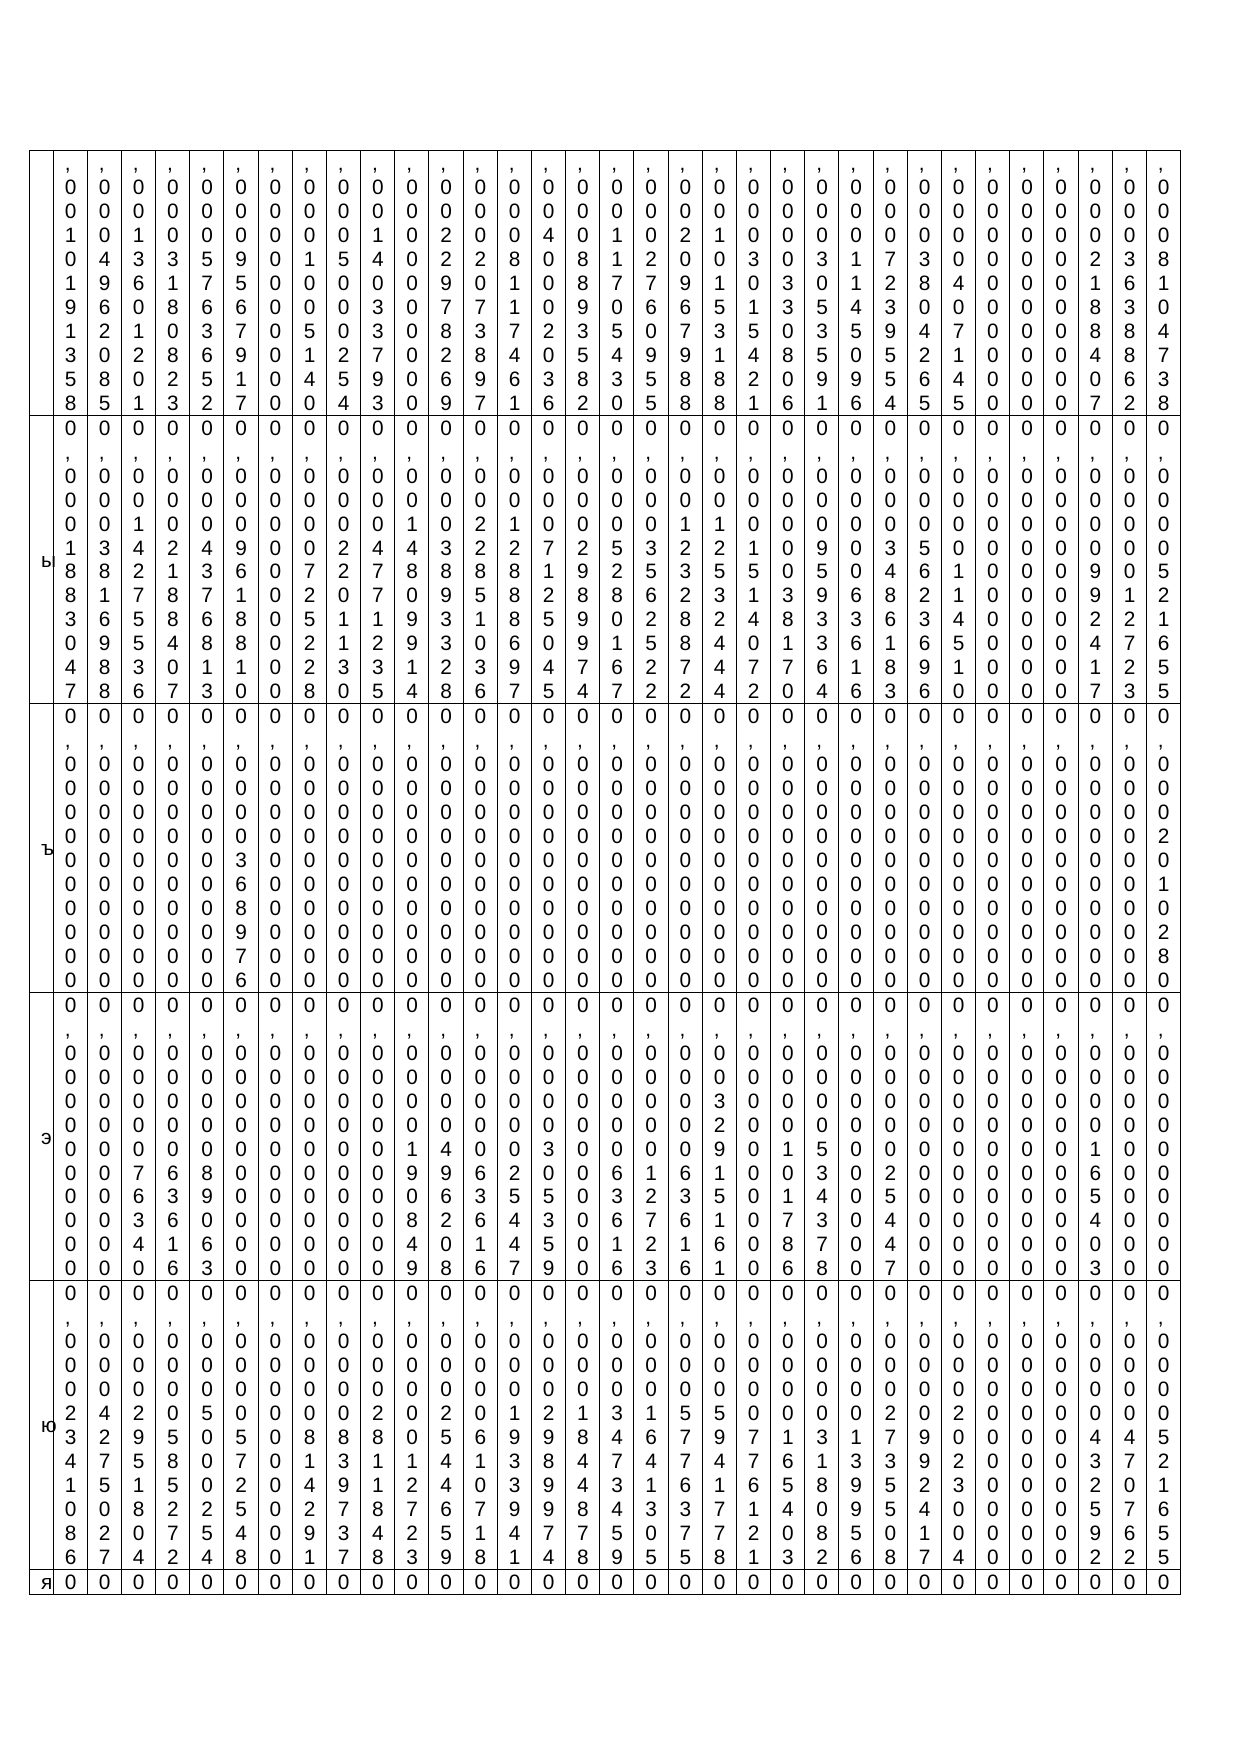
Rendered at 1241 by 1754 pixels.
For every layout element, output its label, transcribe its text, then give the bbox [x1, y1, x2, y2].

table_cell 0,0000190849 [395, 993, 428, 1280]
table_cell 0,0000000000 [600, 704, 633, 992]
table_cell 0,0000000000 [771, 704, 804, 992]
table_cell 0,0009618810 [224, 416, 258, 703]
table_cell 0,0000000000 [361, 704, 394, 992]
table_cell 0,0005763652 [190, 151, 223, 414]
table_cell 0,0000000000 [1044, 416, 1078, 703]
table_cell 0,0004376813 [190, 416, 223, 703]
table_cell 0,0001005140 [293, 151, 326, 414]
table_cell 0,0000610718 [464, 1281, 497, 1569]
table_cell 0,0001514072 [737, 416, 770, 703]
table_cell 0,0000000000 [737, 704, 770, 992]
table_cell 0,0000000000 [498, 704, 531, 992]
table_cell 0,0000000000 [122, 704, 155, 992]
table_cell 0,0005280167 [600, 416, 633, 703]
table_cell 0,0003053591 [805, 151, 838, 414]
table_cell 0,0000000000 [259, 151, 292, 414]
table_cell 0,0000063616 [600, 993, 633, 1280]
table_cell 0,0000000000 [88, 704, 121, 992]
table_cell 0,0006018118 [874, 1570, 907, 1594]
table_cell 0,0010153188 [703, 151, 736, 414]
table_cell 0,0000992417 [908, 1281, 941, 1569]
table_cell 0,0005776375 [669, 1281, 702, 1569]
table_cell 0,0003040867 [293, 1570, 326, 1594]
table_cell 0,0000000000 [1044, 704, 1078, 992]
table_cell 0,0003473459 [600, 1281, 633, 1569]
table_cell 0,0003015421 [737, 151, 770, 414]
table_cell 0,0000000000 [532, 704, 565, 992]
table_cell 0,0000063616 [464, 993, 497, 1280]
table_cell 0,0000063616 [156, 993, 189, 1280]
table_cell 0,0000000000 [327, 704, 360, 992]
table_cell 0,0008893582 [566, 151, 599, 414]
table_cell 0,0000000000 [1044, 993, 1078, 1280]
table_cell 0,0000000000 [395, 704, 428, 992]
table_cell 0,0000000000 [1010, 1281, 1043, 1569]
table_cell 0,0001641305 [634, 1281, 668, 1569]
table_cell 0,0002951804 [122, 1281, 155, 1569]
table_cell ь [30, 151, 53, 414]
table_cell 0,0000000000 [224, 993, 258, 1280]
table_cell 0,0027227849 [703, 1570, 736, 1594]
table_cell 0,0000000000 [429, 704, 463, 992]
table_cell 0,0002659168 [156, 1570, 189, 1594]
table_cell 0,0000000000 [1010, 993, 1043, 1280]
table_cell 0,0000000000 [669, 704, 702, 992]
table_cell 0,0000470762 [1113, 1281, 1146, 1569]
table_cell 0,0000012723 [634, 993, 668, 1280]
table_cell 0,0001145096 [839, 151, 873, 414]
table_cell 0,0000000000 [634, 704, 668, 992]
table_cell 0,0002073897 [464, 151, 497, 414]
table_cell 0,0009593364 [805, 416, 838, 703]
table_cell 0,0000063616 [669, 993, 702, 1280]
table_cell 0,0001844878 [566, 1281, 599, 1569]
table_cell 0,0000000000 [908, 704, 941, 992]
table_cell 0,0002010280 [1147, 704, 1180, 992]
table_cell 0,0009198941 [54, 1570, 87, 1594]
table_cell 0,0001030587 [839, 1570, 873, 1594]
table_cell 0,0000992417 [1079, 416, 1112, 703]
table_cell 0,0000318082 [805, 1281, 838, 1569]
table_cell 0,0000000000 [1079, 704, 1112, 992]
table_cell 0,0012354318 [600, 1570, 633, 1594]
table_cell 0,0003804265 [908, 151, 941, 414]
table_cell 0,0000000000 [839, 993, 873, 1280]
table_cell 0,0000000000 [1113, 704, 1146, 992]
table_cell 0,0011463688 [464, 1570, 497, 1594]
table_cell 0,0001463179 [942, 1570, 975, 1594]
table_cell 0,0000101786 [771, 993, 804, 1280]
table_cell 0,0022851036 [464, 416, 497, 703]
table_cell 0,0000025447 [874, 993, 907, 1280]
table_cell 0,0000330806 [771, 151, 804, 414]
table_cell 0,0000000000 [976, 416, 1009, 703]
table_cell 0,0013601201 [122, 151, 155, 414]
table_cell 0,0000000000 [1010, 416, 1043, 703]
table_cell 0,0019924678 [669, 1570, 702, 1594]
table_cell 0,0002811848 [361, 1281, 394, 1569]
table_cell 0,0014275536 [122, 416, 155, 703]
table_cell 0,0004275027 [88, 1281, 121, 1569]
table_cell 0,0000000000 [976, 704, 1009, 992]
table_cell 0,0002544659 [429, 1281, 463, 1569]
table_cell 0,0005878162 [327, 1570, 360, 1594]
table_cell 0,0002023004 [942, 1281, 975, 1569]
table_cell 0,0000000000 [190, 704, 223, 992]
table_cell 0,0000012723 [395, 1281, 428, 1569]
table_cell 0,0000139956 [839, 1281, 873, 1569]
table_cell 0,0000076340 [122, 993, 155, 1280]
table_cell 0,0001933941 [498, 1281, 531, 1569]
table_cell 0,0000216296 [771, 1570, 804, 1594]
table_cell 0,0000534378 [805, 993, 838, 1280]
table_cell 0,0005025701 [634, 1570, 668, 1594]
table_cell 0,0007125045 [532, 416, 565, 703]
table_cell 0,0003638862 [1113, 151, 1146, 414]
table_cell 0,0000000000 [1010, 704, 1043, 992]
table_cell 0,0000407145 [942, 151, 975, 414]
table_cell 0,0002188407 [1079, 151, 1112, 414]
table_cell 0,0022978269 [429, 151, 463, 414]
table_cell э [30, 993, 53, 1280]
table_cell 0,0000496208 [429, 993, 463, 1280]
table_cell 0,0000000000 [259, 1281, 292, 1569]
table_cell 0,0000000000 [942, 993, 975, 1280]
table_cell 0,0000000000 [942, 704, 975, 992]
table_cell 0,0000000000 [566, 704, 599, 992]
table_cell 0,0014033793 [361, 151, 394, 414]
table_cell 0,0007506743 [429, 1570, 463, 1594]
table_cell 0,0002760955 [634, 151, 668, 414]
table_cell 0,0000776121 [737, 1281, 770, 1569]
table_cell 0,0000063616 [839, 416, 873, 703]
table_cell 0,0002989974 [532, 1281, 565, 1569]
table_cell 0,0032915161 [703, 993, 736, 1280]
table_cell ю [30, 1281, 53, 1569]
table_cell 0,0007366787 [498, 1570, 531, 1594]
table_cell 0,0001883047 [54, 416, 87, 703]
table_cell я [30, 1570, 53, 1594]
table_cell 0,0003486183 [874, 416, 907, 703]
table_cell 0,0000000000 [293, 993, 326, 1280]
table_cell 0,0000000000 [908, 993, 941, 1280]
table_cell 0,0000000000 [464, 704, 497, 992]
table_cell 0,0003358950 [805, 1570, 838, 1594]
table_cell 0,0000521655 [908, 1570, 941, 1594]
table_cell 0,0000000000 [361, 993, 394, 1280]
table_cell 0,0005941778 [703, 1281, 736, 1569]
table_cell 0,0002379256 [1147, 1570, 1180, 1594]
table_cell 0,0001145096 [1113, 1570, 1146, 1594]
table_cell 0,0003893328 [429, 416, 463, 703]
table_cell 0,0000000000 [1044, 1570, 1078, 1594]
table_cell 0,0000000000 [259, 1570, 292, 1594]
table_cell 0,0000000000 [1010, 1570, 1043, 1594]
table_cell 0,0000585272 [156, 1281, 189, 1569]
table_cell 0,0020408163 [532, 1570, 565, 1594]
table_cell 0,0000025447 [498, 993, 531, 1280]
table_cell 0,0003816988 [88, 416, 121, 703]
table_cell 0,0000000000 [703, 704, 736, 992]
table_cell 0,0011120159 [361, 1570, 394, 1594]
table_cell 0,0017354573 [122, 1570, 155, 1594]
table_cell 0,0000000000 [1044, 151, 1078, 414]
table_cell 0,0002188407 [156, 416, 189, 703]
table_cell 0,0000000000 [293, 704, 326, 992]
table_cell 0,0000165403 [1079, 993, 1112, 1280]
table_cell 0,0000012723 [1113, 416, 1146, 703]
table_cell 0,0014809914 [395, 416, 428, 703]
table_cell 0,0009567917 [224, 151, 258, 414]
table_cell 0,0000368976 [224, 704, 258, 992]
table_cell 0,0011909003 [190, 1570, 223, 1594]
table_cell 0,0002735508 [874, 1281, 907, 1569]
table_cell 0,0008117461 [498, 151, 531, 414]
table_cell 0,0000000000 [156, 704, 189, 992]
table_cell 0,0005000254 [190, 1281, 223, 1569]
table_cell 0,0000000000 [874, 704, 907, 992]
table_cell 0,0000000000 [259, 704, 292, 992]
table_cell 0,0011705430 [600, 151, 633, 414]
table_cell 0,0000165403 [771, 1281, 804, 1569]
table_cell 0,0004962085 [88, 151, 121, 414]
table_cell 0,0000839737 [327, 1281, 360, 1569]
table_cell 0,0000000000 [88, 993, 121, 1280]
table_cell 0,0004275027 [224, 1570, 258, 1594]
table_cell 0,0040002036 [532, 151, 565, 414]
table_cell 0,0000000000 [1113, 993, 1146, 1280]
table_cell 0,0005623696 [908, 416, 941, 703]
table_cell 0,0000038170 [771, 416, 804, 703]
table_cell 0,0000305359 [532, 993, 565, 1280]
table_cell 0,0000572548 [224, 1281, 258, 1569]
table_cell 0,0000000000 [737, 993, 770, 1280]
table_cell 0,0012532444 [703, 416, 736, 703]
table_cell 0,0000000000 [259, 993, 292, 1280]
table_cell 0,0000000000 [976, 1281, 1009, 1569]
table_cell 0,0000000000 [1147, 993, 1180, 1280]
table_cell 0,0000000000 [1010, 151, 1043, 414]
table_cell 0,0000114510 [942, 416, 975, 703]
table_cell 0,0000000000 [839, 704, 873, 992]
table_cell 0,0000000000 [805, 704, 838, 992]
table_cell 0,0002341086 [54, 1281, 87, 1569]
table_cell 0,0000000000 [327, 993, 360, 1280]
table_cell 0,0000814291 [293, 1281, 326, 1569]
table_cell 0,0000000000 [54, 704, 87, 992]
table_cell 0,0007239554 [874, 151, 907, 414]
table_cell 0,0002201130 [327, 416, 360, 703]
table_cell 0,0000000000 [976, 993, 1009, 1280]
table_cell 0,0000521655 [1147, 1281, 1180, 1569]
table_cell 0,0020967988 [669, 151, 702, 414]
table_cell 0,0000000000 [395, 151, 428, 414]
table_cell ы [30, 416, 53, 703]
table_cell 0,0004478599 [88, 1570, 121, 1594]
table_cell 0,0000000000 [976, 151, 1009, 414]
table_cell 0,0001679475 [1079, 1570, 1112, 1594]
table_cell 0,0005000254 [327, 151, 360, 414]
table_cell 0,0000000000 [566, 993, 599, 1280]
table_cell 0,0002989974 [566, 416, 599, 703]
table_cell 0,0003562522 [634, 416, 668, 703]
table_cell 0,0001081480 [395, 1570, 428, 1594]
table_cell 0,0000000000 [976, 1570, 1009, 1594]
table_cell 0,0000000000 [54, 993, 87, 1280]
table_cell 0,0000521655 [1147, 416, 1180, 703]
table_cell 0,0000725228 [293, 416, 326, 703]
table_cell 0,0010191358 [54, 151, 87, 414]
table_cell 0,0000000000 [1044, 1281, 1078, 1569]
table_cell 0,0000089063 [190, 993, 223, 1280]
table_cell 0,0012888697 [498, 416, 531, 703]
table_cell ъ [30, 704, 53, 992]
table_cell 0,0003282610 [737, 1570, 770, 1594]
table_cell 0,0000432592 [1079, 1281, 1112, 1569]
table_cell 0,0003180823 [156, 151, 189, 414]
table_cell 0,0007583083 [566, 1570, 599, 1594]
table_cell 0,0008104738 [1147, 151, 1180, 414]
table_cell 0,0000000000 [259, 416, 292, 703]
table_cell 0,0004771235 [361, 416, 394, 703]
table_cell 0,0012328872 [669, 416, 702, 703]
